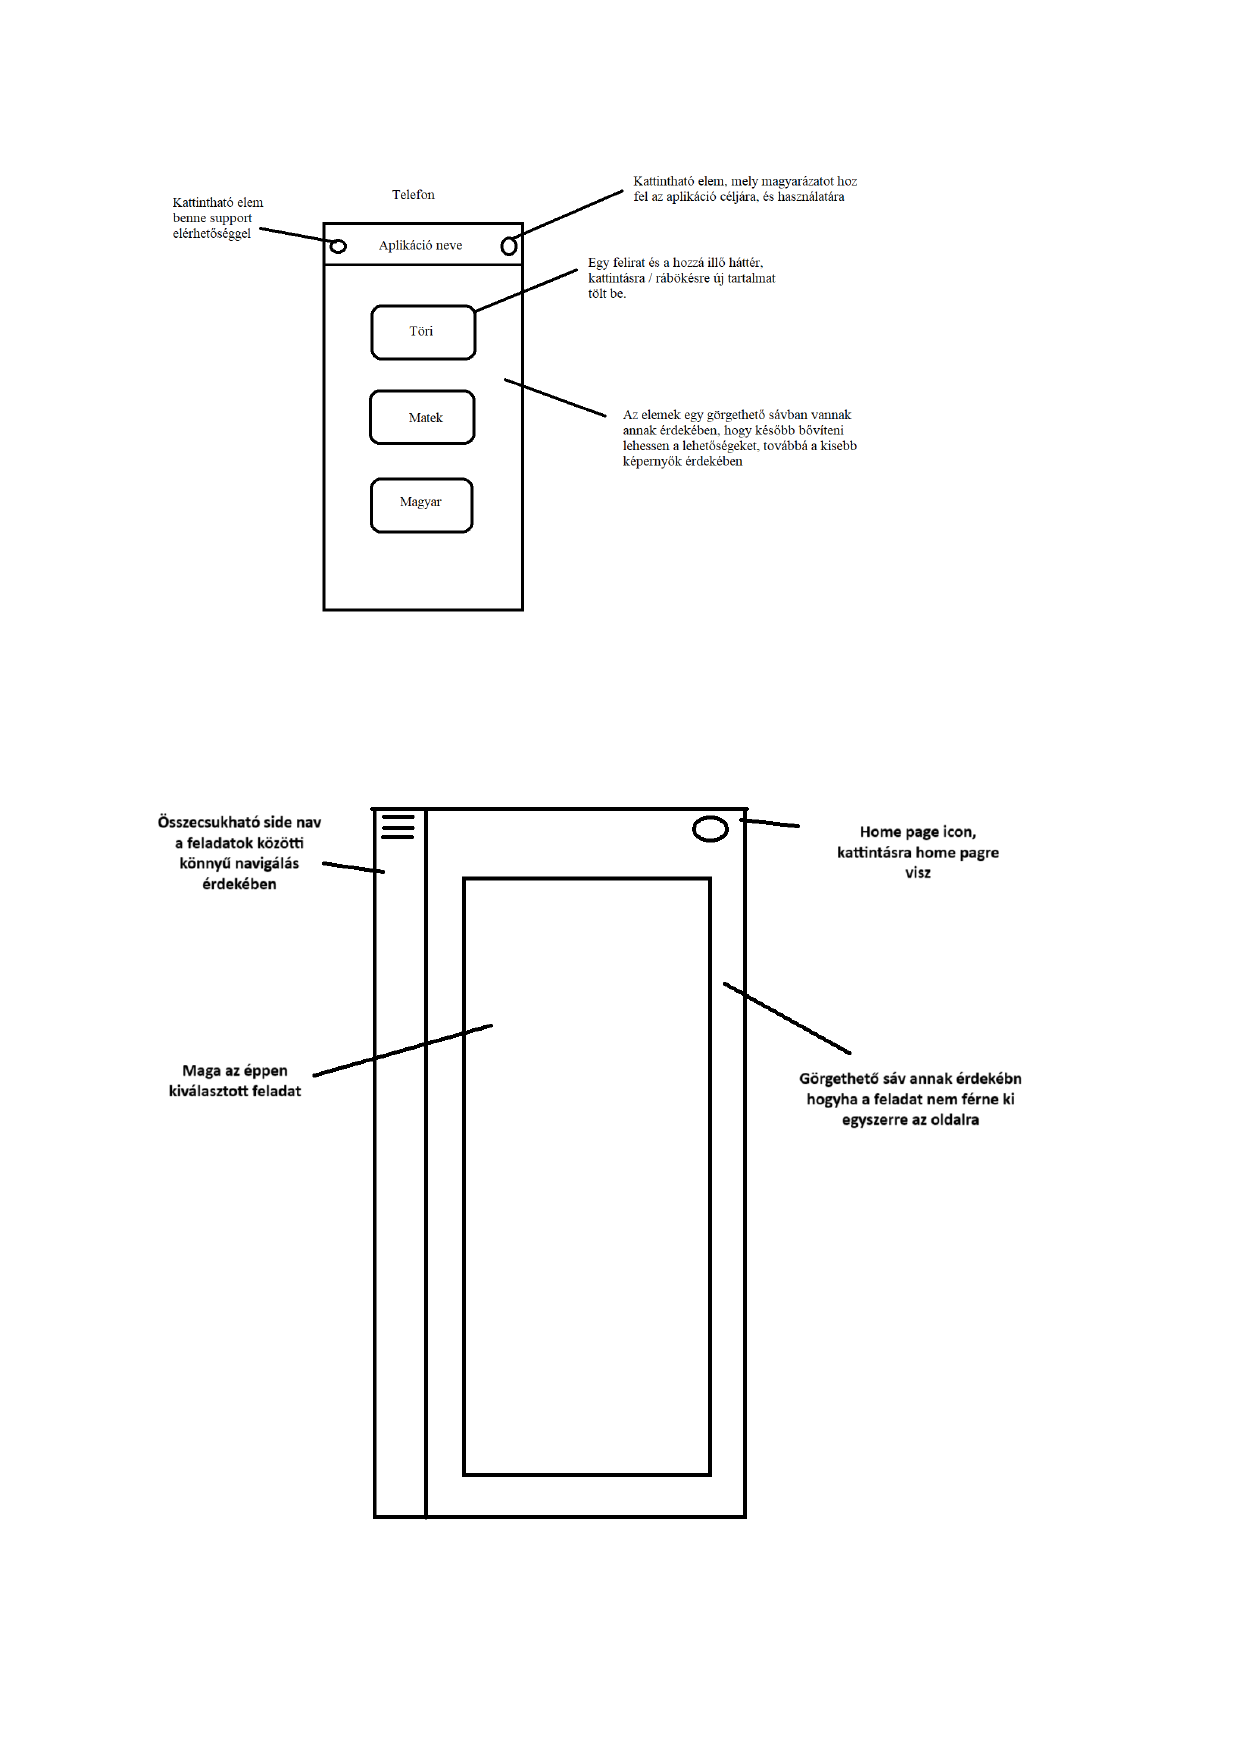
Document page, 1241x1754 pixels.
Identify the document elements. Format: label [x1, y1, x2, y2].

picture [147, 763, 1036, 1531]
picture [147, 147, 1040, 742]
